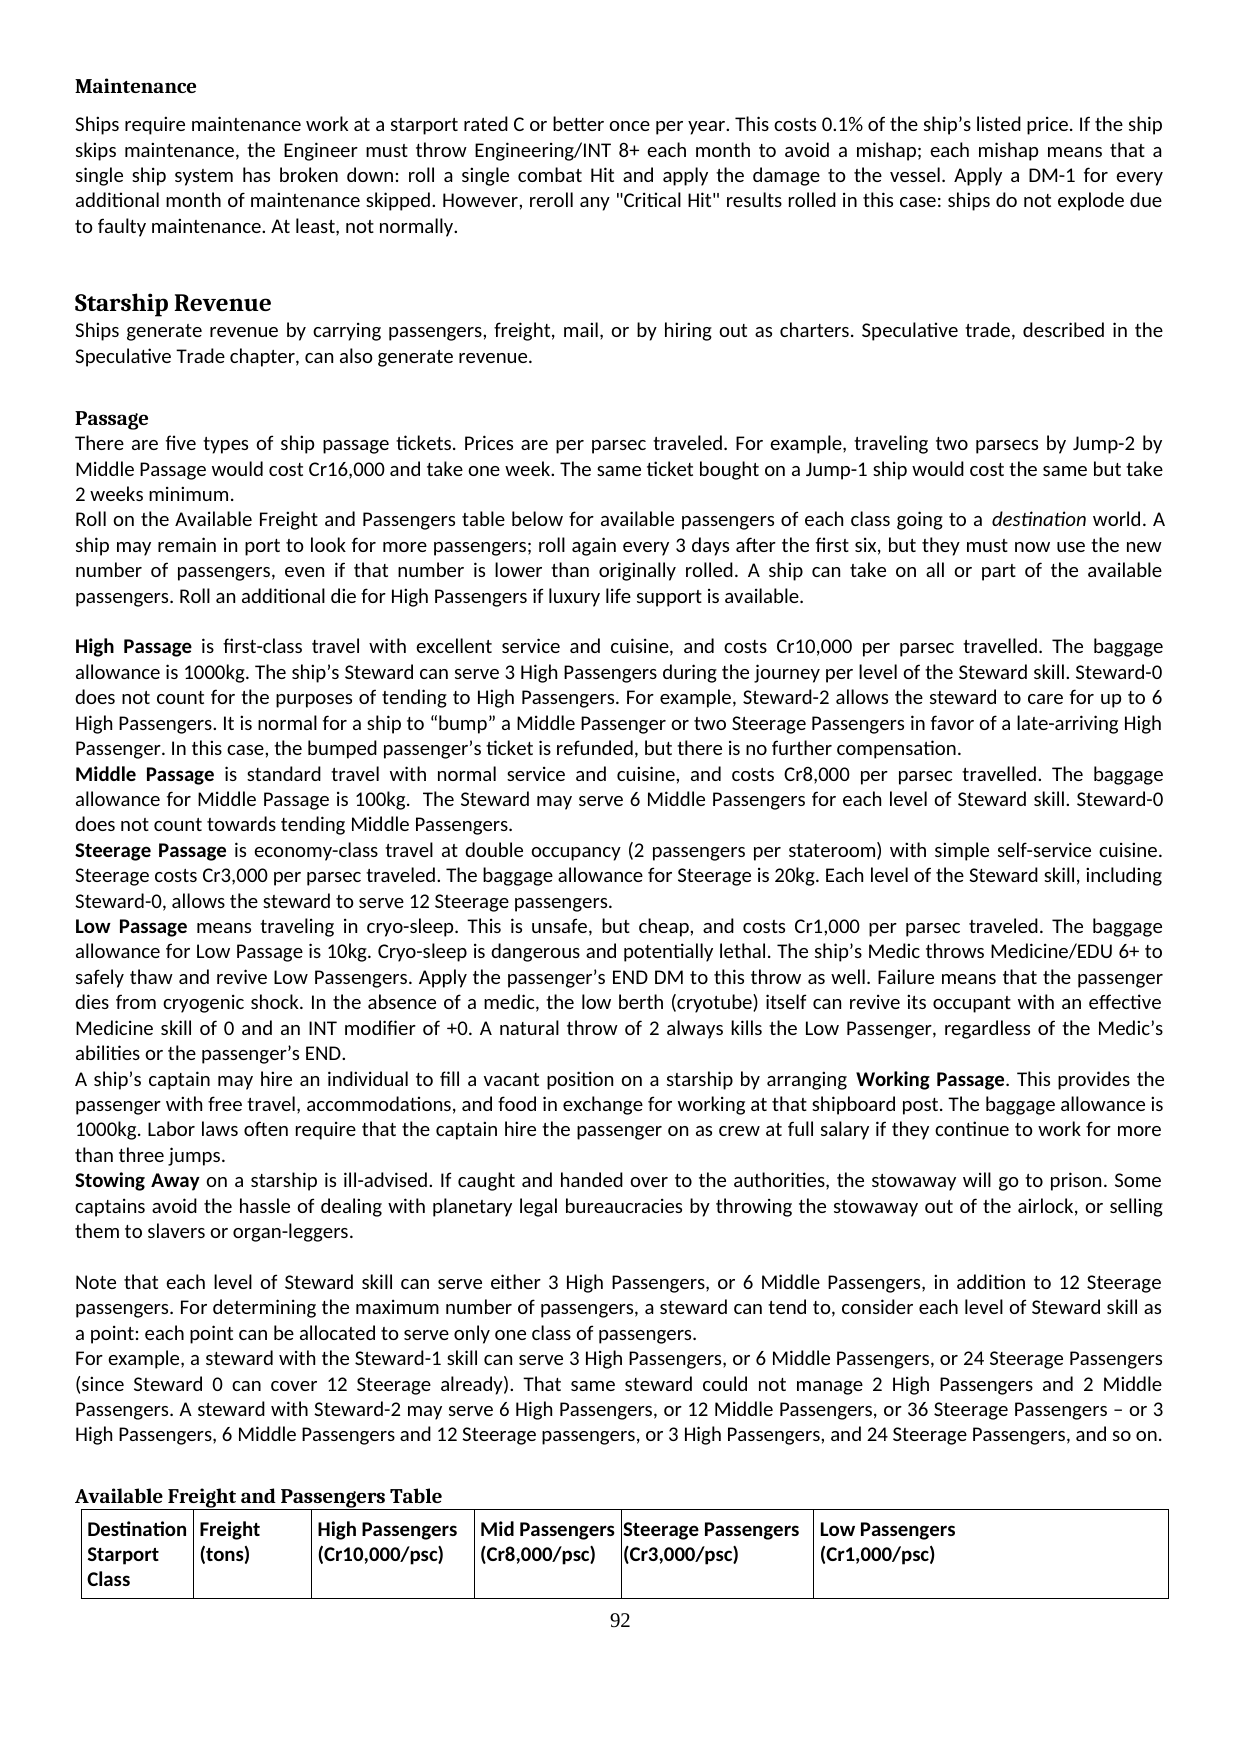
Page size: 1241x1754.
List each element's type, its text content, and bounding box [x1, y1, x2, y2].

text Low Passage means traveling in cryo-sleep. This is unsafe, but cheap, and costs Cr1,000 per parsec traveled. The baggage allowance for Low Passage is 10kg. Cryo-sleep is dangerous and potentially lethal. The ship’s Medic throws Medicine/EDU 6+ to safely thaw and revive Low Passengers. Apply the passenger’s END DM to this throw as well. Failure means that the passenger dies from cryogenic shock. In the absence of a medic, the low berth (cryotube) itself can revive its occupant with an effective Medicine skill of 0 and an INT modifier of +0. A natural throw of 2 always kills the Low Passenger, regardless of the Medic’s abilities or the passenger’s END. [75, 913, 1165, 1066]
subtitle Starship Revenue [75, 289, 1165, 318]
text Ships require maintenance work at a starport rated C or better once per year. This costs 0.1% of the ship’s listed price. If the ship skips maintenance, the Engineer must throw Engineering/INT 8+ each month to avoid a mishap; each mishap means that a single ship system has broken down: roll a single combat Hit and apply the damage to the vessel. Apply a DM-1 for every additional month of maintenance skipped. However, reroll any "Critical Hit" results rolled in this case: ships do not explode due to faulty maintenance. At least, not normally. [75, 111, 1165, 238]
text Middle Passage is standard travel with normal service and cuisine, and costs Cr8,000 per parsec travelled. The baggage allowance for Middle Passage is 100kg. The Steward may serve 6 Middle Passengers for each level of Steward skill. Steward-0 does not count towards tending Middle Passengers. [75, 761, 1165, 837]
subtitle Available Freight and Passengers Table [75, 1485, 1165, 1509]
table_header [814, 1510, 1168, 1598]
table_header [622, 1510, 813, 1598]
text Note that each level of Steward skill can serve either 3 High Passengers, or 6 Middle Passengers, in addition to 12 Steerage passengers. For determining the maximum number of passengers, a steward can tend to, consider each level of Steward skill as a point: each point can be allocated to serve only one class of passengers. [75, 1269, 1165, 1345]
text A ship’s captain may hire an individual to fill a vacant position on a starship by arranging Working Passage. This provides the passenger with free travel, accommodations, and food in exchange for working at that shipboard post. The baggage allowance is 1000kg. Labor laws often require that the captain hire the passenger on as crew at full salary if they continue to work for more than three jumps. [75, 1066, 1165, 1167]
text Roll on the Available Freight and Passengers table below for available passengers of each class going to a destination world. A ship may remain in port to look for more passengers; roll again every 3 days after the first six, but they must now use the new number of passengers, even if that number is lower than originally rolled. A ship can take on all or part of the available passengers. Roll an additional die for High Passengers if luxury life support is available. [75, 507, 1165, 608]
subtitle Maintenance [75, 75, 1165, 99]
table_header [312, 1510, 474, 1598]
text For example, a steward with the Steward-1 skill can serve 3 High Passengers, or 6 Middle Passengers, or 24 Steerage Passengers (since Steward 0 can cover 12 Steerage already). That same steward could not manage 2 High Passengers and 2 Middle Passengers. A steward with Steward-2 may serve 6 High Passengers, or 12 Middle Passengers, or 36 Steerage Passengers – or 3 High Passengers, 6 Middle Passengers and 12 Steerage passengers, or 3 High Passengers, and 24 Steerage Passengers, and so on. [75, 1345, 1165, 1447]
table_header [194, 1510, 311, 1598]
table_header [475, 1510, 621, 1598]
subtitle Passage [75, 406, 1165, 430]
text High Passage is first-class travel with excellent service and cuisine, and costs Cr10,000 per parsec travelled. The baggage allowance is 1000kg. The ship’s Steward can serve 3 High Passengers during the journey per level of the Steward skill. Steward-0 does not count for the purposes of tending to High Passengers. For example, Steward-2 allows the steward to care for up to 6 High Passengers. It is normal for a ship to “bump” a Middle Passenger or two Steerage Passengers in favor of a late-arriving High Passenger. In this case, the bumped passenger’s ticket is refunded, but there is no further compensation. [75, 634, 1165, 761]
text Stowing Away on a starship is ill-advised. If caught and handed over to the authorities, the stowaway will go to prison. Some captains avoid the hassle of dealing with planetary legal bureaucracies by throwing the stowaway out of the airlock, or selling them to slavers or organ-leggers. [75, 1167, 1165, 1244]
text There are five types of ship passage tickets. Prices are per parsec traveled. For example, traveling two parsecs by Jump-2 by Middle Passage would cost Cr16,000 and take one week. The same ticket bought on a Jump-1 ship would cost the same but take 2 weeks minimum. [75, 430, 1165, 507]
text Steerage Passage is economy-class travel at double occupancy (2 passengers per stateroom) with simple self-service cuisine. Steerage costs Cr3,000 per parsec traveled. The baggage allowance for Steerage is 20kg. Each level of the Steward skill, including Steward-0, allows the steward to serve 12 Steerage passengers. [75, 837, 1165, 913]
text Ships generate revenue by carrying passengers, freight, mail, or by hiring out as charters. Speculative trade, described in the Speculative Trade chapter, can also generate revenue. [75, 318, 1165, 368]
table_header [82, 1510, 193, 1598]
